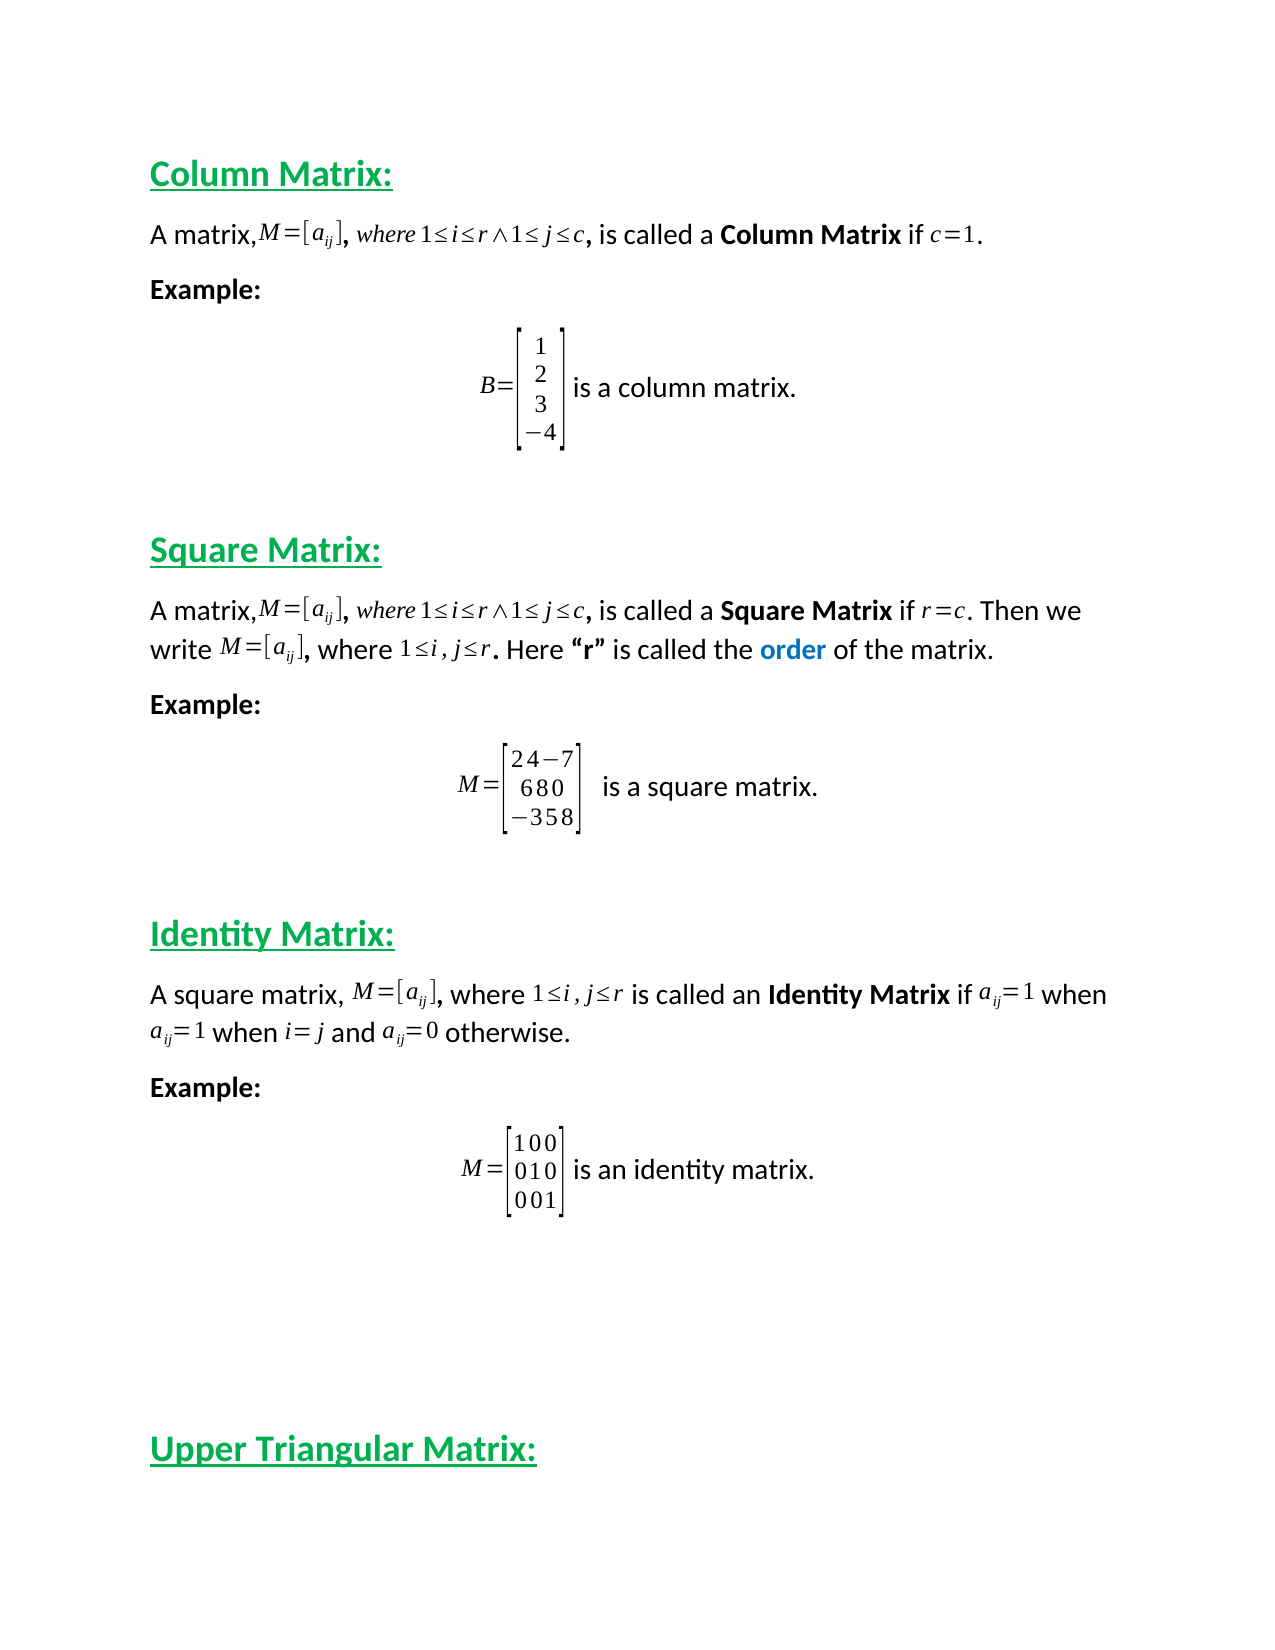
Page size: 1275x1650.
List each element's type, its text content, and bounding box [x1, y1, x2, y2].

text Column Matrix: [150, 150, 1125, 196]
text Example: [150, 686, 1125, 722]
text is a column matrix. [150, 326, 1125, 452]
text Upper Triangular Matrix: [150, 1425, 1125, 1471]
text is a square matrix. [150, 741, 1125, 835]
text A matrix,, , is called a Column Matrix if . [150, 216, 1125, 252]
text Square Matrix: [150, 526, 1125, 572]
text is an identity matrix. [150, 1124, 1125, 1218]
text Example: [150, 271, 1125, 307]
text A square matrix, , where is called an Identity Matrix if when when and otherwise. [150, 976, 1125, 1050]
text Example: [150, 1069, 1125, 1105]
text Identity Matrix: [150, 909, 1125, 955]
text A matrix,, , is called a Square Matrix if . Then we write , where . Here “r” is called the order of the matrix. [150, 592, 1125, 667]
